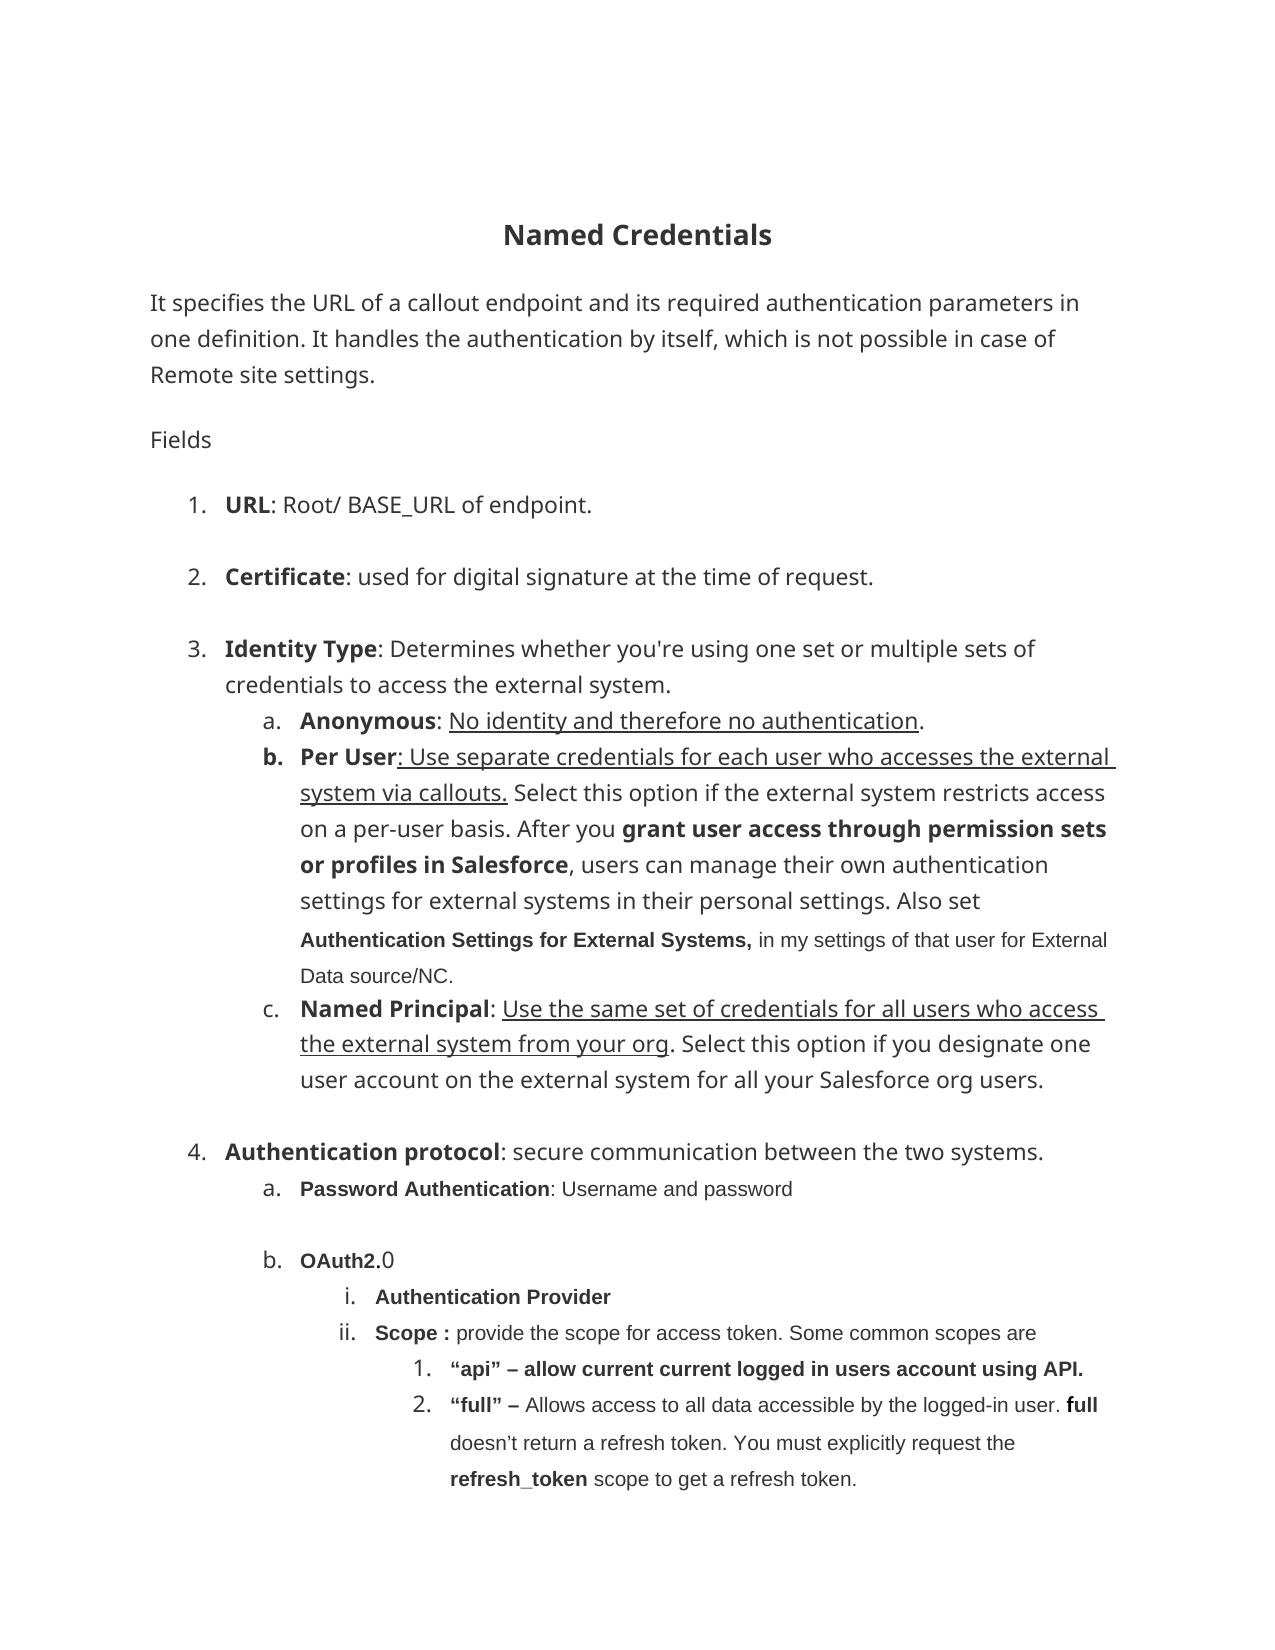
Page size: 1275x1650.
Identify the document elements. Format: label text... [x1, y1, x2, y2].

list Anonymous: No identity and therefore no authentication. [262, 700, 1125, 736]
list Authentication protocol: secure communication between the two systems. [187, 1132, 1125, 1167]
list “api” – allow current current logged in users account using API. [412, 1347, 1125, 1383]
list OAuth2.0 [262, 1239, 1125, 1275]
list Identity Type: Determines whether you're using one set or multiple sets of credentials to access the external system. [187, 628, 1125, 700]
list Authentication Provider [356, 1275, 1125, 1311]
list Scope : provide the scope for access token. Some common scopes are [356, 1311, 1125, 1347]
list Named Principal: Use the same set of credentials for all users who access the external system from your org. Select this option if you designate one user account on the external system for all your Salesforce org users. [262, 988, 1125, 1096]
list Per User: Use separate credentials for each user who accesses the external system via callouts. Select this option if the external system restricts access on a per-user basis. After you grant user access through permission sets or profiles in Salesforce, users can manage their own authentication settings for external systems in their personal settings. Also set Authentication Settings for External Systems, in my settings of that user for External Data source/NC. [262, 736, 1125, 988]
list Password Authentication: Username and password [262, 1167, 1125, 1203]
text Named Credentials [150, 215, 1125, 253]
list Certificate: used for digital signature at the time of request. [187, 557, 1125, 592]
list URL: Root/ BASE_URL of endpoint. [187, 485, 1125, 521]
text It specifies the URL of a callout endpoint and its required authentication parameters in one definition. It handles the authentication by itself, which is not possible in case of Remote site settings. [150, 283, 1125, 390]
text Fields [150, 419, 1125, 456]
